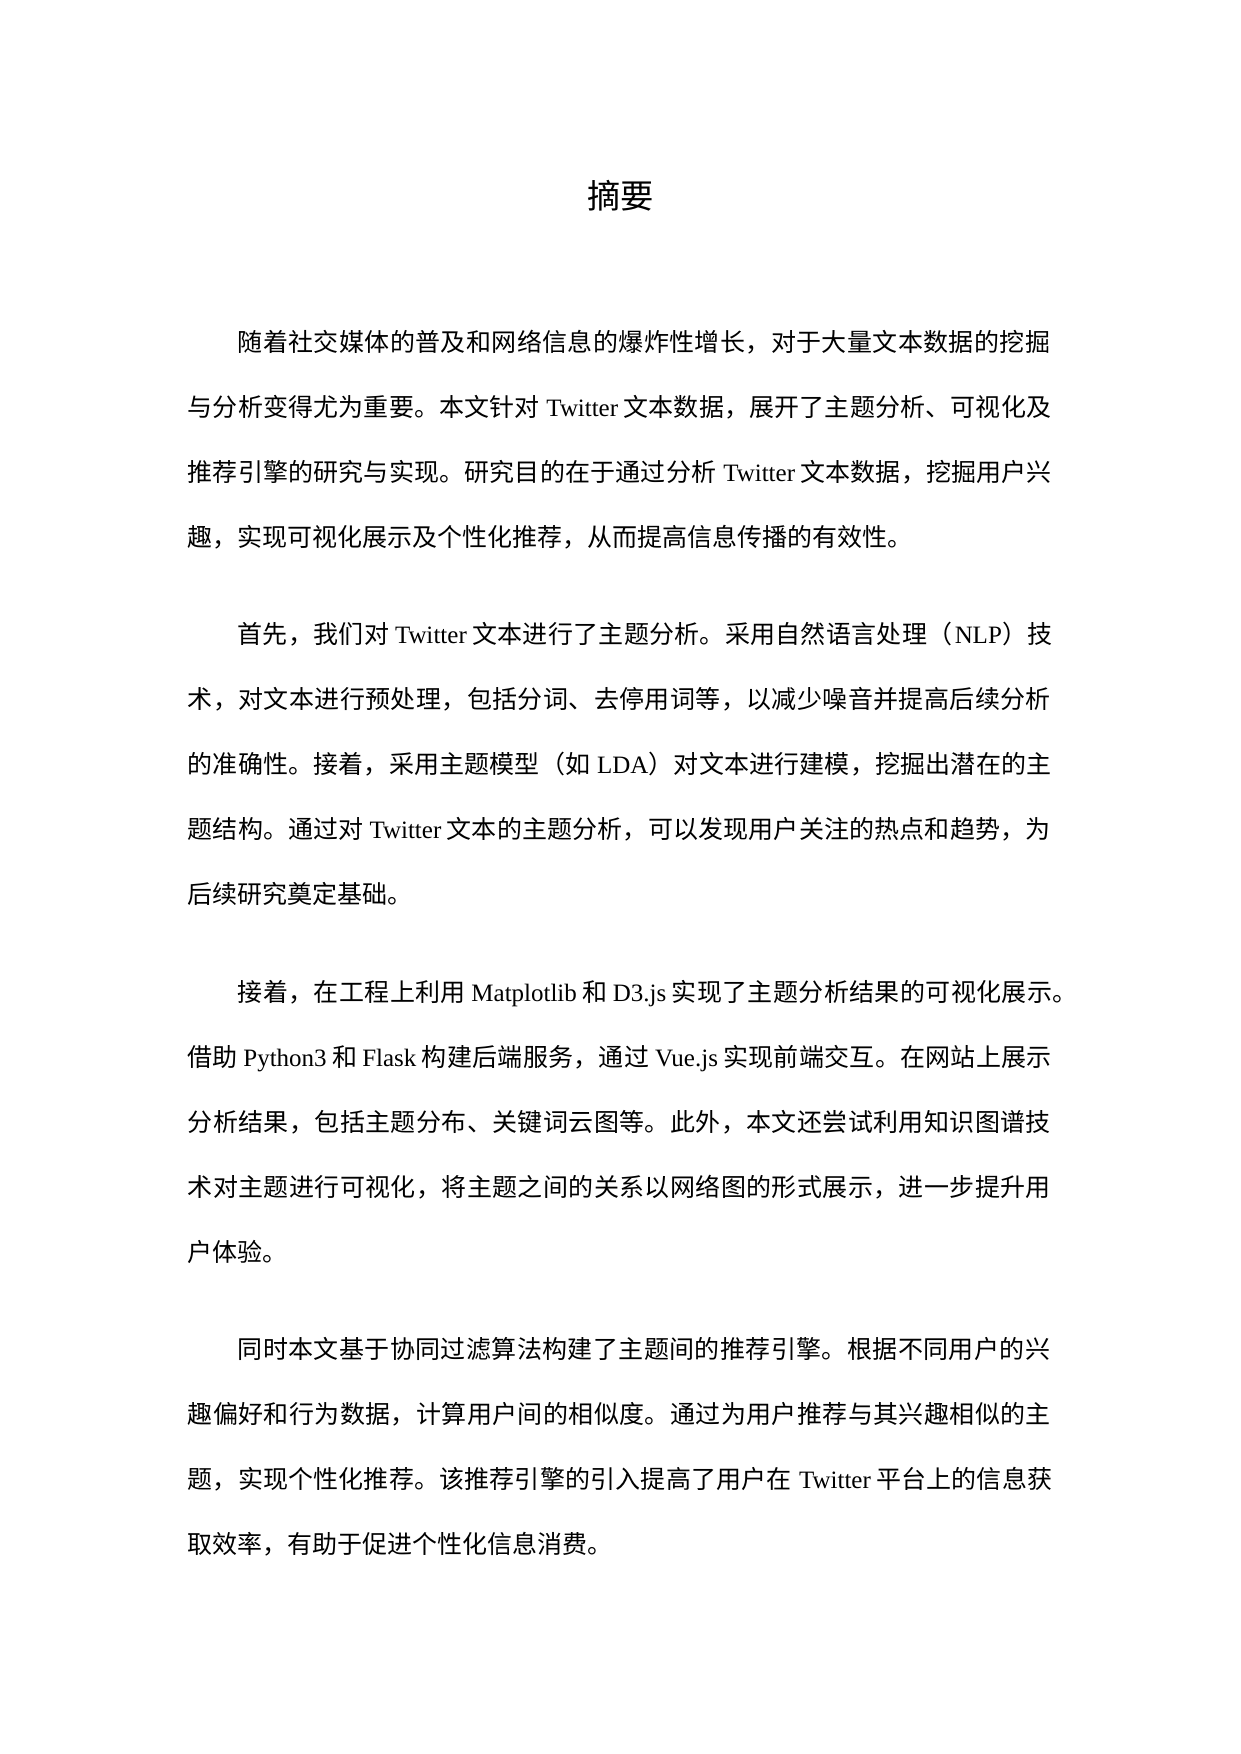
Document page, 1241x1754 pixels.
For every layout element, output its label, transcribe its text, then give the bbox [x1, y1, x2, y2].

subtitle 摘要 [187, 162, 1053, 227]
text 接着，在工程上利用Matplotlib和D3.js实现了主题分析结果的可视化展示。借助Python3和Flask构建后端服务，通过Vue.js实现前端交互。在网站上展示分析结果，包括主题分布、关键词云图等。此外，本文还尝试利用知识图谱技术对主题进行可视化，将主题之间的关系以网络图的形式展示，进一步提升用户体验。 [187, 958, 1053, 1283]
text 随着社交媒体的普及和网络信息的爆炸性增长，对于大量文本数据的挖掘与分析变得尤为重要。本文针对Twitter文本数据，展开了主题分析、可视化及推荐引擎的研究与实现。研究目的在于通过分析Twitter文本数据，挖掘用户兴趣，实现可视化展示及个性化推荐，从而提高信息传播的有效性。 [187, 308, 1053, 568]
text 首先，我们对Twitter文本进行了主题分析。采用自然语言处理（NLP）技术，对文本进行预处理，包括分词、去停用词等，以减少噪音并提高后续分析的准确性。接着，采用主题模型（如LDA）对文本进行建模，挖掘出潜在的主题结构。通过对Twitter文本的主题分析，可以发现用户关注的热点和趋势，为后续研究奠定基础。 [187, 600, 1053, 925]
text 同时本文基于协同过滤算法构建了主题间的推荐引擎。根据不同用户的兴趣偏好和行为数据，计算用户间的相似度。通过为用户推荐与其兴趣相似的主题，实现个性化推荐。该推荐引擎的引入提高了用户在Twitter平台上的信息获取效率，有助于促进个性化信息消费。 [187, 1315, 1053, 1575]
